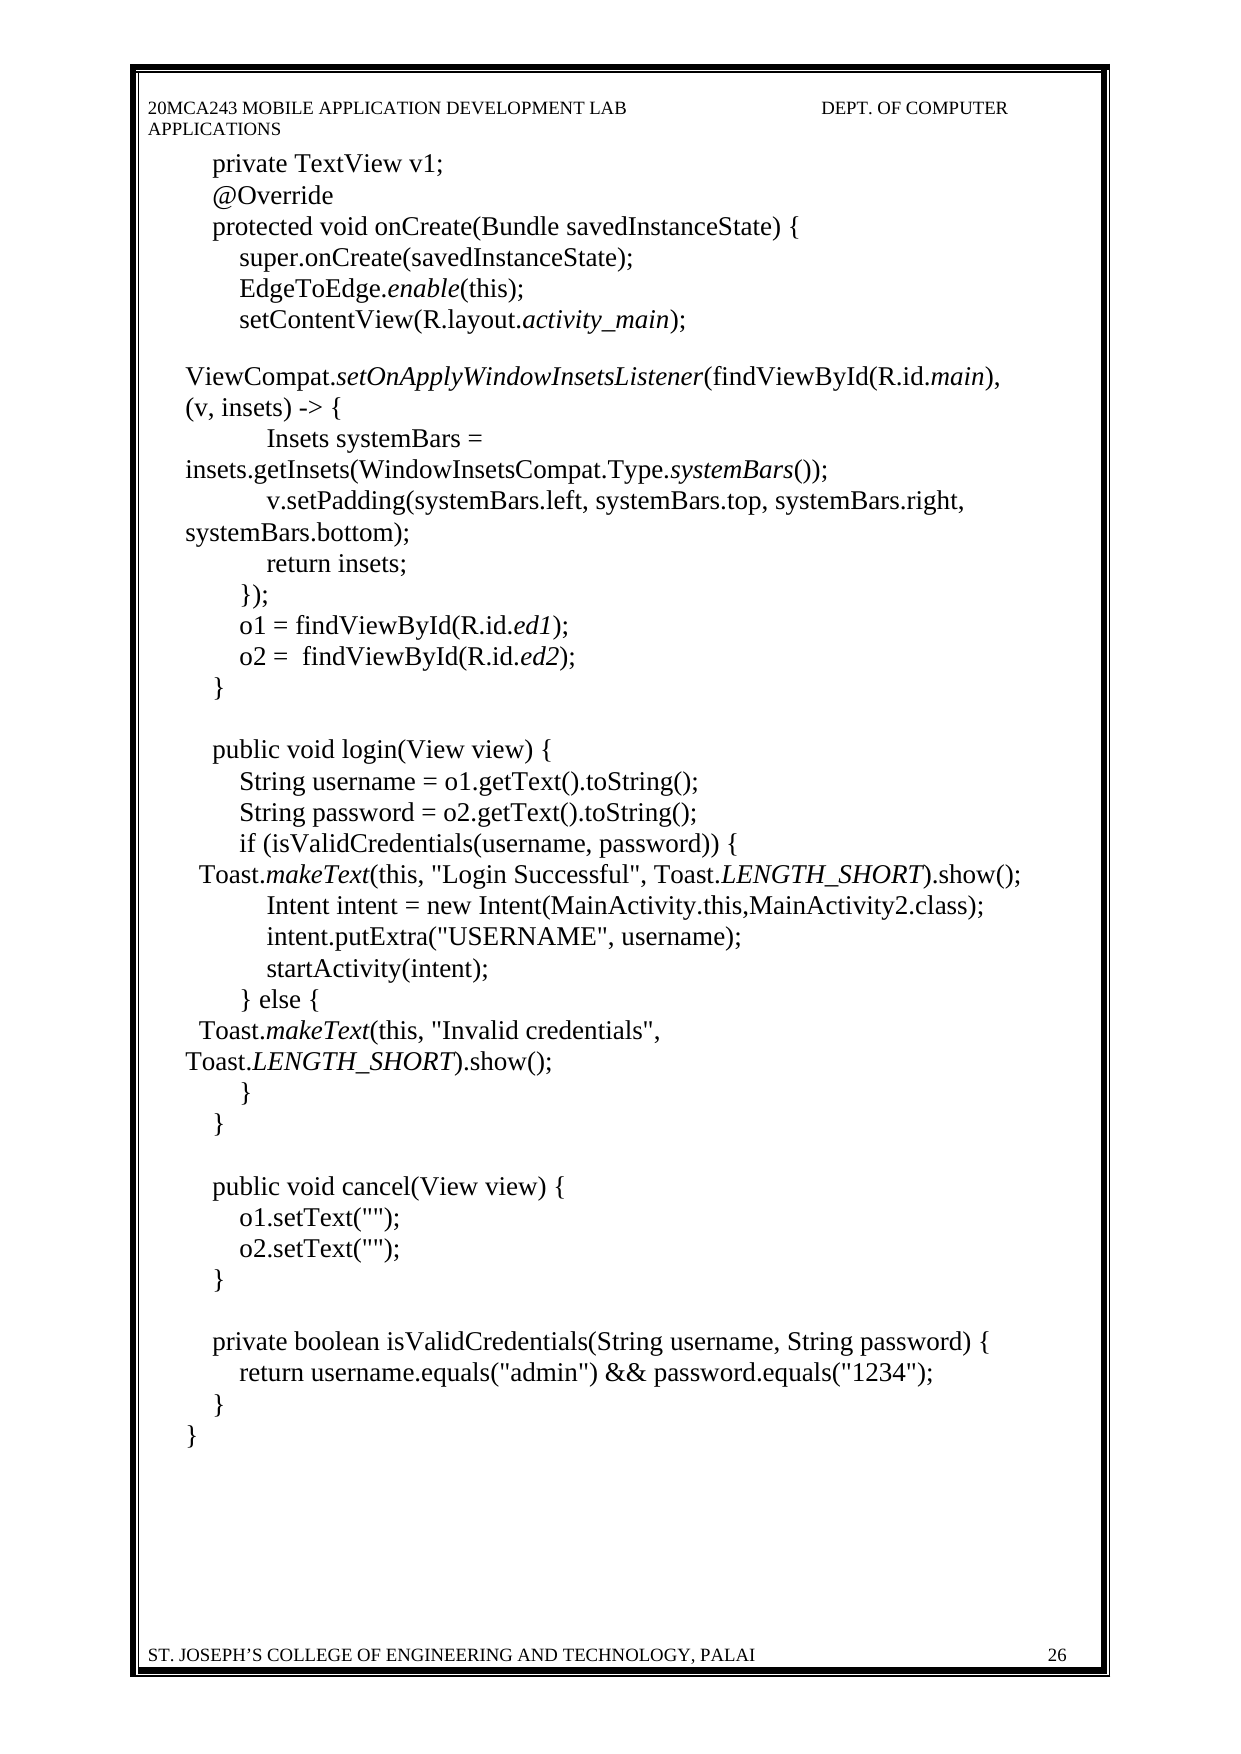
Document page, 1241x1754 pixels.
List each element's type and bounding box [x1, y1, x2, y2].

text [185, 148, 1033, 1450]
